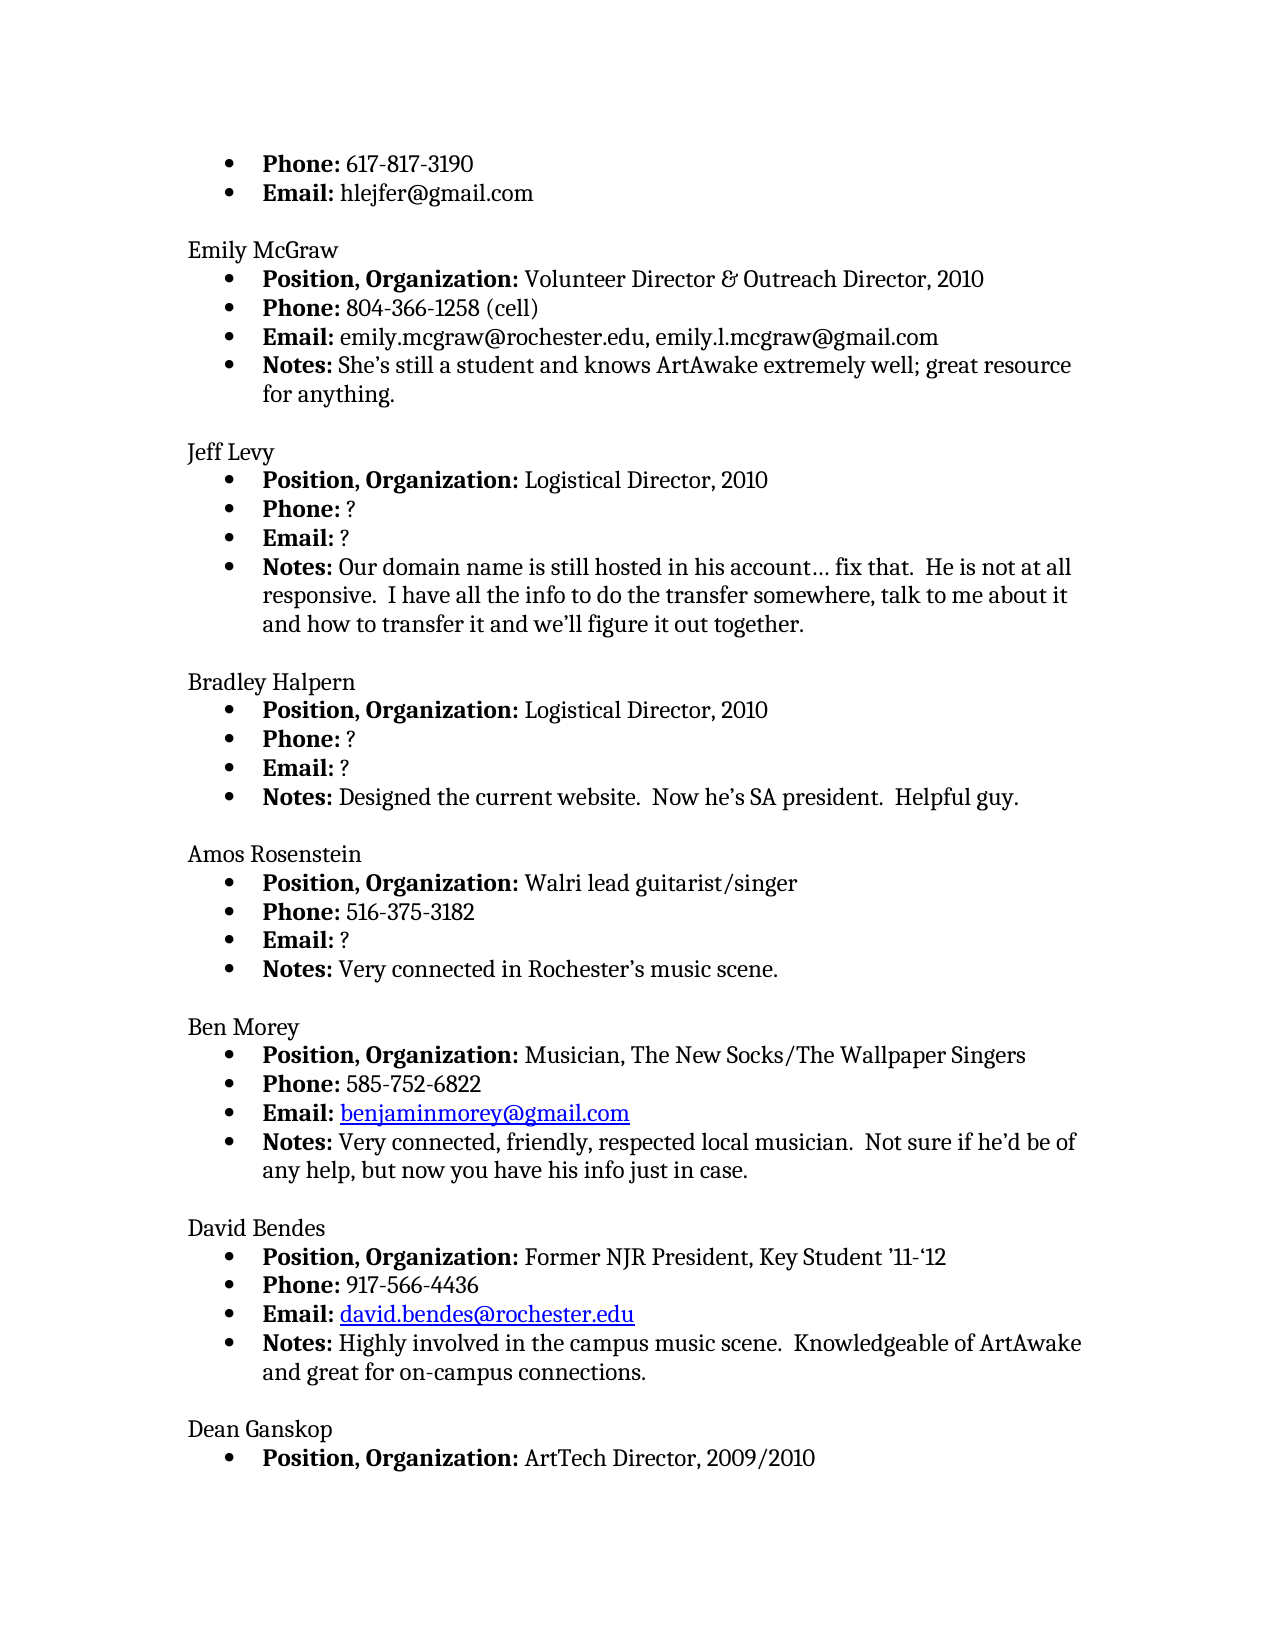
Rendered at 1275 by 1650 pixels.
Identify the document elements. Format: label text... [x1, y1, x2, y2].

list Notes: Our domain name is still hosted in his account… fix that. He is not at all responsive. I have all the info to do the transfer somewhere, talk to me about it and how to transfer it and we’ll figure it out together. [225, 552, 1087, 639]
list Position, Organization: Volunteer Director & Outreach Director, 2010 [225, 265, 1087, 294]
text Dean Ganskop [187, 1415, 1087, 1444]
list Email: emily.mcgraw@rochester.edu, emily.l.mcgraw@gmail.com [225, 322, 1087, 351]
text David Bendes [187, 1214, 1087, 1242]
list Notes: Very connected, friendly, respected local musician. Not sure if he’d be of any help, but now you have his info just in case. [225, 1127, 1087, 1185]
list Position, Organization: ArtTech Director, 2009/2010 [225, 1444, 1087, 1472]
list Position, Organization: Logistical Director, 2010 [225, 696, 1087, 725]
list Notes: Highly involved in the campus music scene. Knowledgeable of ArtAwake and great for on-campus connections. [225, 1329, 1087, 1386]
list Phone: 585-752-6822 [225, 1070, 1087, 1099]
list Phone: 917-566-4436 [225, 1271, 1087, 1300]
list Notes: Designed the current website. Now he’s SA president. Helpful guy. [225, 782, 1087, 811]
list Email: benjaminmorey@gmail.com [225, 1099, 1087, 1127]
list Phone: 804-366-1258 (cell) [225, 294, 1087, 322]
list Notes: Very connected in Rochester’s music scene. [225, 955, 1087, 984]
list Email: hlejfer@gmail.com [225, 179, 1087, 207]
list Position, Organization: Walri lead guitarist/singer [225, 869, 1087, 897]
text Bradley Halpern [187, 667, 1087, 696]
list Position, Organization: Former NJR President, Key Student ’11-‘12 [225, 1242, 1087, 1271]
list Phone: 617-817-3190 [225, 150, 1087, 179]
list Email: ? [225, 926, 1087, 955]
list Phone: ? [225, 495, 1087, 524]
text Ben Morey [187, 1012, 1087, 1041]
list Email: david.bendes@rochester.edu [225, 1300, 1087, 1329]
text Emily McGraw [187, 236, 1087, 265]
text Amos Rosenstein [187, 840, 1087, 869]
list Phone: 516-375-3182 [225, 897, 1087, 926]
list Position, Organization: Logistical Director, 2010 [225, 466, 1087, 495]
list Email: ? [225, 524, 1087, 552]
list Position, Organization: Musician, The New Socks/The Wallpaper Singers [225, 1041, 1087, 1070]
list Phone: ? [225, 725, 1087, 754]
list Notes: She’s still a student and knows ArtAwake extremely well; great resource for anything. [225, 351, 1087, 409]
text Jeff Levy [187, 437, 1087, 466]
list Email: ? [225, 754, 1087, 782]
